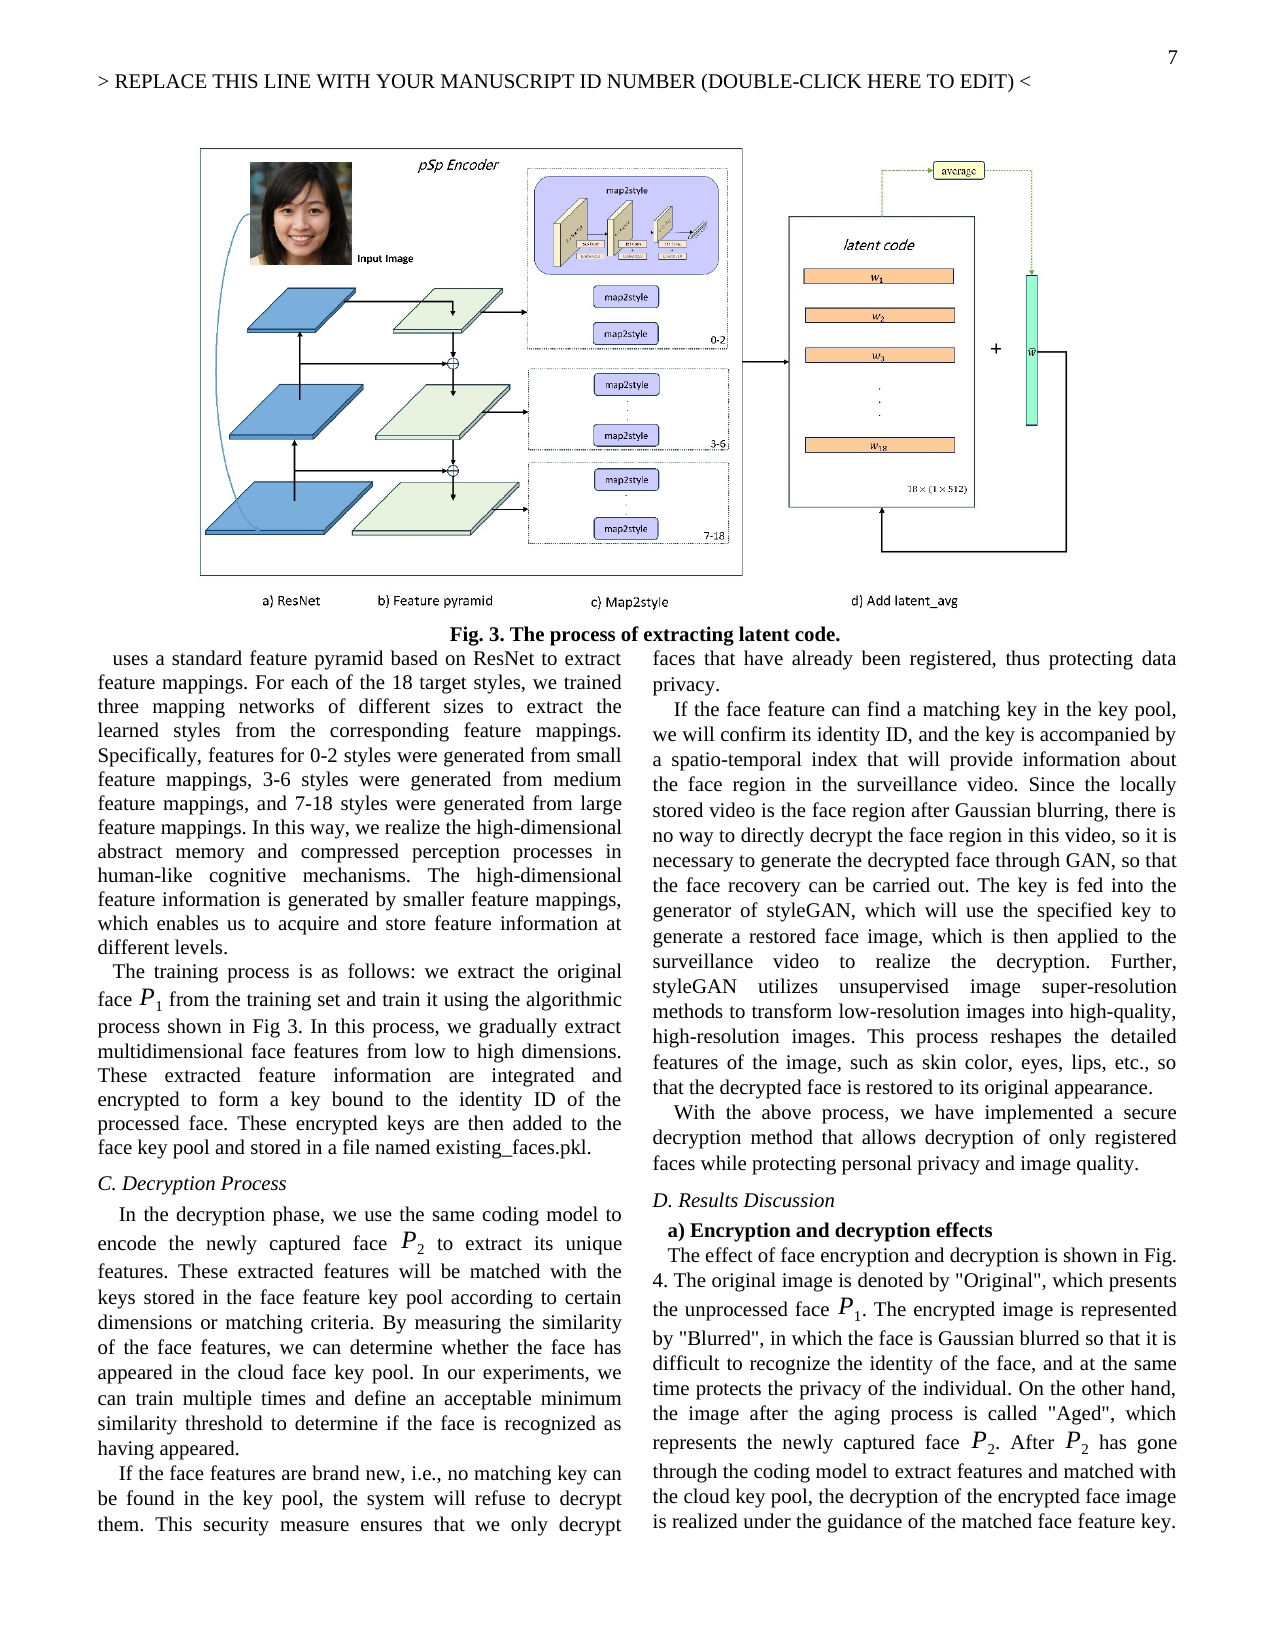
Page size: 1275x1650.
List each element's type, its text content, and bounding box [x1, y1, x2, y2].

text a) Encryption and decryption effects [652, 1218, 1177, 1242]
text Fig. 3. The process of extracting latent code. [97, 622, 1177, 646]
subtitle C. Decryption Process [97, 1171, 622, 1195]
text In the decryption phase, we use the same coding model to encode the newly captured face to extract its unique features. These extracted features will be matched with the keys stored in the face feature key pool according to certain dimensions or matching criteria. By measuring the similarity of the face features, we can determine whether the face has appeared in the cloud face key pool. In our experiments, we can train multiple times and define an acceptable minimum similarity threshold to determine if the face is recognized as having appeared. [97, 1202, 622, 1460]
text If the face feature can find a matching key in the key pool, we will confirm its identity ID, and the key is accompanied by a spatio-temporal index that will provide information about the face region in the surveillance video. Since the locally stored video is the face region after Gaussian blurring, there is no way to directly decrypt the face region in this video, so it is necessary to generate the decrypted face through GAN, so that the face recovery can be carried out. The key is fed into the generator of styleGAN, which will use the specified key to generate a restored face image, which is then applied to the surveillance video to realize the decryption. Further, styleGAN utilizes unsupervised image super-resolution methods to transform low-resolution images into high-quality, high-resolution images. This process reshapes the detailed features of the image, such as skin color, eyes, lips, etc., so that the decrypted face is restored to its original appearance. [652, 697, 1177, 1099]
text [652, 1242, 1177, 1533]
text With the above process, we have implemented a secure decryption method that allows decryption of only registered faces while protecting personal privacy and image quality. [652, 1100, 1177, 1174]
text The training process is as follows: we extract the original face from the training set and train it using the algorithmic process shown in Fig 3. In this process, we gradually extract multidimensional face features from low to high dimensions. These extracted feature information are integrated and encrypted to form a key bound to the identity ID of the processed face. These encrypted keys are then added to the face key pool and stored in a file named existing_faces.pkl. [97, 959, 622, 1159]
text uses a standard feature pyramid based on ResNet to extract feature mappings. For each of the 18 target styles, we trained three mapping networks of different sizes to extract the learned styles from the corresponding feature mappings. Specifically, features for 0-2 styles were generated from small feature mappings, 3-6 styles were generated from medium feature mappings, and 7-18 styles were generated from large feature mappings. In this way, we realize the high-dimensional abstract memory and compressed perception processes in human-like cognitive mechanisms. The high-dimensional feature information is generated by smaller feature mappings, which enables us to acquire and store feature information at different levels. [97, 646, 622, 959]
text If the face features are brand new, i.e., no matching key can be found in the key pool, the system will refuse to decrypt them. This security measure ensures that we only decrypt faces that have already been registered, thus protecting data privacy. [652, 646, 1177, 696]
text If the face features are brand new, i.e., no matching key can be found in the key pool, the system will refuse to decrypt them. This security measure ensures that we only decrypt faces that have already been registered, thus protecting data privacy. [97, 1461, 622, 1536]
picture [196, 117, 1094, 623]
subtitle D. Results Discussion [652, 1188, 1177, 1212]
